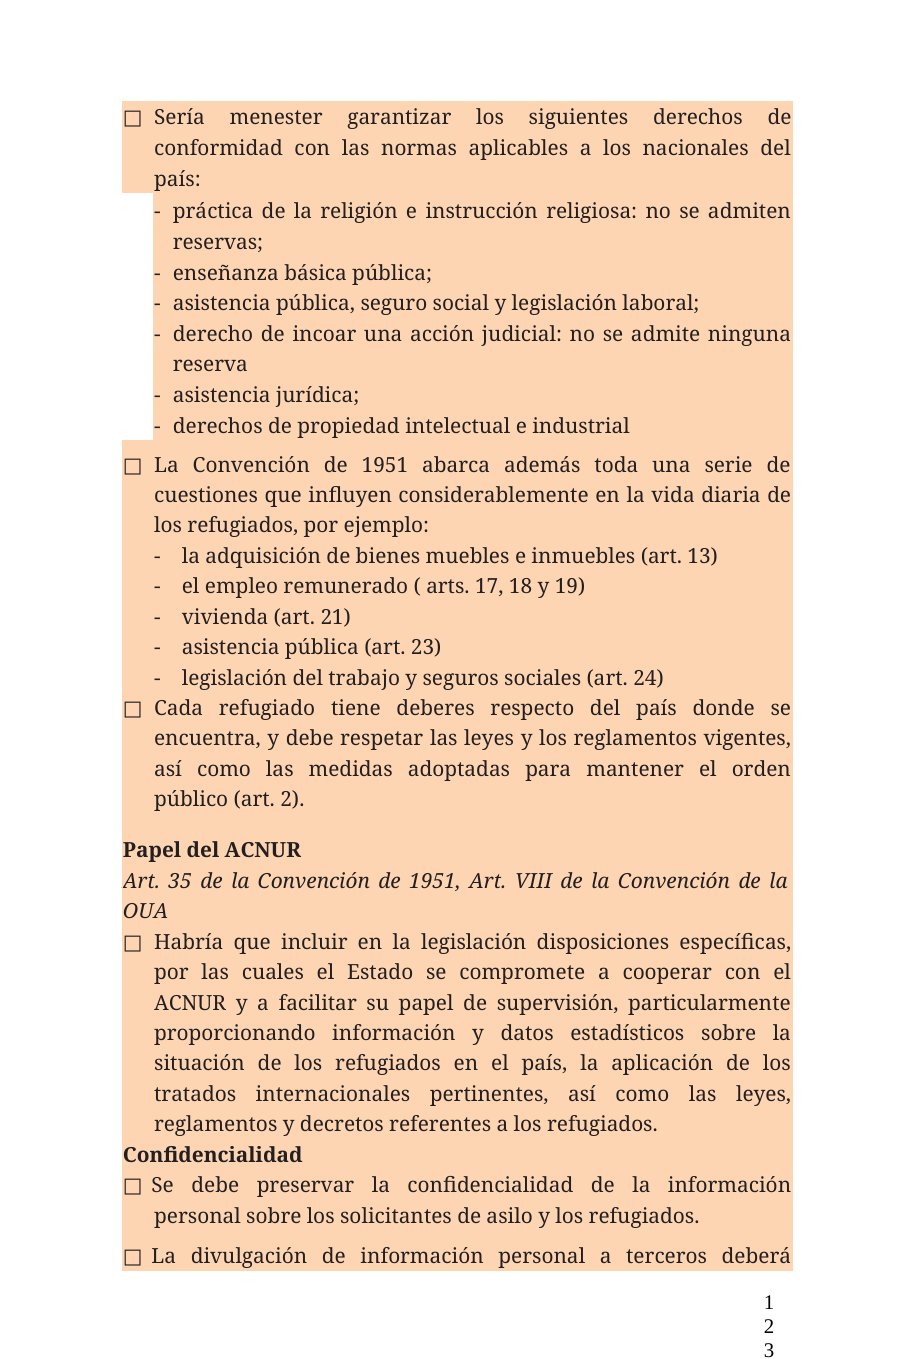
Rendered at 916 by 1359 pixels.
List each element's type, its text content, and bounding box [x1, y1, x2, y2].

list vivienda (art. 21) [123, 599, 792, 629]
list asistencia jurídica; [154, 377, 792, 408]
list práctica de la religión e instrucción religiosa: no se admiten reservas; [154, 196, 792, 254]
list Habría que incluir en la legislación disposiciones específicas, por las cuales el Estado se compromete a cooperar con el ACNUR y a facilitar su papel de supervisión, particularmente proporcionando información y datos estadísticos sobre la situación de los refugiados en el país, la aplicación de los tratados internacionales pertinentes, así como las leyes, reglamentos y decretos referentes a los refugiados. [123, 926, 792, 1137]
list Sería menester garantizar los siguientes derechos de conformidad con las normas aplicables a los nacionales del país: [123, 103, 792, 192]
list Se debe preservar la confidencialidad de la información personal sobre los solicitantes de asilo y los refugiados. [123, 1169, 792, 1230]
text Art. 35 de la Convención de 1951, Art. VIII de la Convención de la OUA [123, 863, 792, 925]
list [123, 1238, 792, 1269]
text Confidencialidad [123, 1137, 792, 1168]
list asistencia pública, seguro social y legislación laboral; [154, 285, 792, 316]
list el empleo remunerado ( arts. 17, 18 y 19) [123, 568, 792, 599]
list La Convención de 1951 abarca además toda una serie de cuestiones que influyen considerablemente en la vida diaria de los refugiados, por ejemplo: [123, 450, 792, 539]
text Papel del ACNUR [123, 834, 792, 863]
list derecho de incoar una acción judicial: no se admite ninguna reserva [154, 316, 792, 377]
list legislación del trabajo y seguros sociales (art. 24) [123, 659, 792, 691]
list enseñanza básica pública; [154, 254, 792, 285]
list Cada refugiado tiene deberes respecto del país donde se encuentra, y debe respetar las leyes y los reglamentos vigentes, así como las medidas adoptadas para mantener el orden público (art. 2). [123, 692, 792, 813]
list asistencia pública (art. 23) [123, 629, 792, 659]
list la adquisición de bienes muebles e inmuebles (art. 13) [123, 540, 792, 568]
list derechos de propiedad intelectual e industrial [154, 408, 792, 439]
